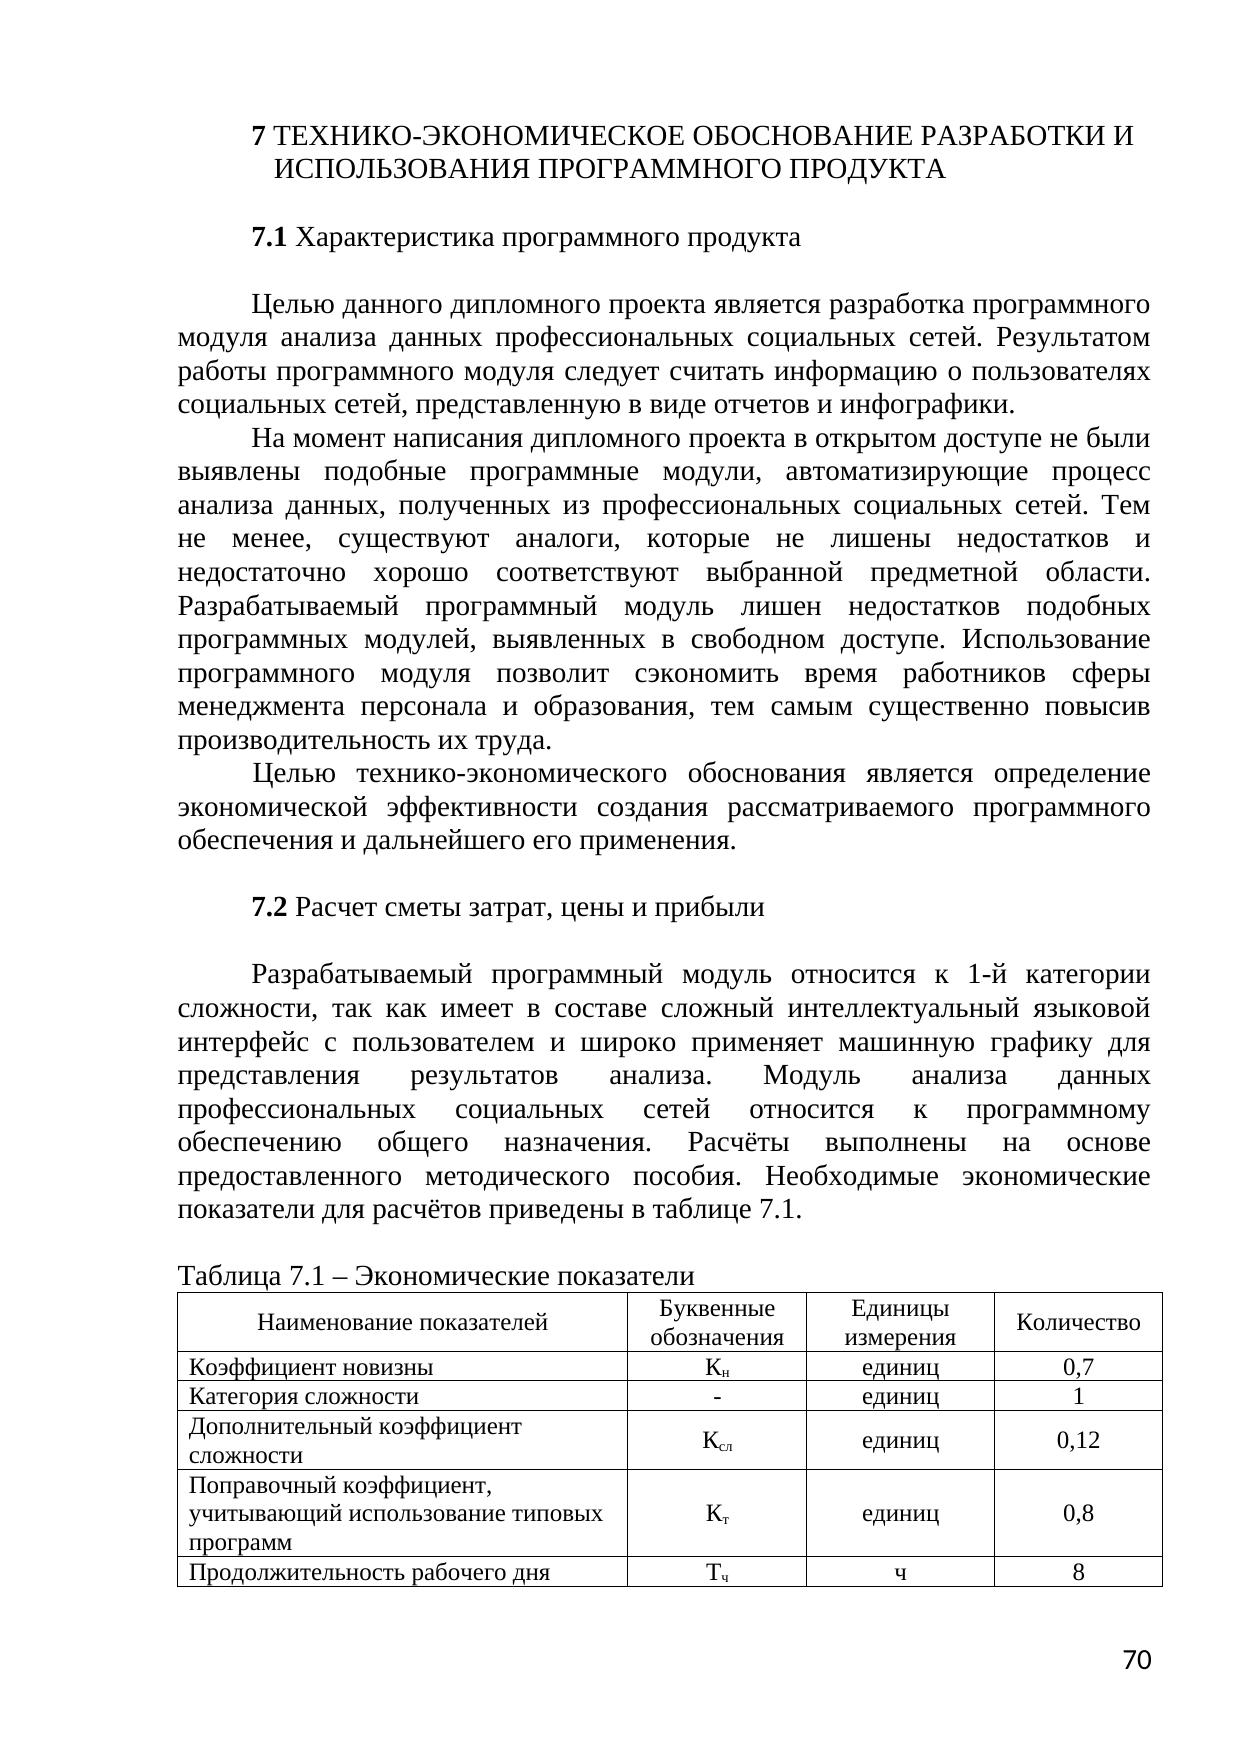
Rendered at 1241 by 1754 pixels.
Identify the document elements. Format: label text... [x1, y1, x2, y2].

table_cell 8 [995, 1557, 1162, 1586]
table_cell Коэффициент новизны [178, 1352, 627, 1380]
table_cell 0,8 [995, 1470, 1162, 1556]
text Целью данного дипломного проекта является разработка программного модуля анализа данных профессиональных социальных сетей. Результатом работы программного модуля следует считать информацию о пользователях социальных сетей, представленную в виде отчетов и инфографики. [177, 286, 1152, 420]
table_cell Кт [628, 1470, 806, 1556]
table_cell 0,12 [995, 1411, 1162, 1469]
table_cell Дополнительный коэффициент сложности [178, 1411, 627, 1469]
table_cell Продолжительность рабочего дня [178, 1557, 627, 1586]
table_header Единицы измерения [807, 1293, 994, 1351]
table_cell единиц [807, 1352, 994, 1380]
table_header Количество [995, 1293, 1162, 1351]
table_cell Поправочный коэффициент, учитывающий использование типовых программ [178, 1470, 627, 1556]
table_header Наименование показателей [178, 1293, 627, 1351]
table_header Буквенные обозначения [628, 1293, 806, 1351]
text Разрабатываемый программный модуль относится к 1-й категории сложности, так как имеет в составе сложный интеллектуальный языковой интерфейс с пользователем и широко применяет машинную графику для представления результатов анализа. Модуль анализа данных профессиональных социальных сетей относится к программному обеспечению общего назначения. Расчёты выполнены на основе предоставленного методического пособия. Необходимые экономические показатели для расчётов приведены в таблице 7.1. [177, 957, 1152, 1225]
table_cell 0,7 [995, 1352, 1162, 1380]
text На момент написания дипломного проекта в открытом доступе не были выявлены подобные программные модули, автоматизирующие процесс анализа данных, полученных из профессиональных социальных сетей. Тем не менее, существуют аналоги, которые не лишены недостатков и недостаточно хорошо соответствуют выбранной предметной области. Разрабатываемый программный модуль лишен недостатков подобных программных модулей, выявленных в свободном доступе. Использование программного модуля позволит сэкономить время работников сферы менеджмента персонала и образования, тем самым существенно повысив производительность их труда. [177, 420, 1152, 755]
text Целью технико-экономического обоснования является определение экономической эффективности создания рассматриваемого программного обеспечения и дальнейшего его применения. [177, 755, 1152, 856]
table_cell Тч [628, 1557, 806, 1586]
subtitle 7.2 Расчет сметы затрат, цены и прибыли [251, 889, 1152, 923]
table_cell - [628, 1381, 806, 1410]
text Таблица 7.1 – Экономические показатели [177, 1258, 1152, 1292]
table_cell Кн [628, 1352, 806, 1380]
table_cell Категория сложности [178, 1381, 627, 1410]
table_cell 1 [995, 1381, 1162, 1410]
table_cell ч [807, 1557, 994, 1586]
table_cell единиц [807, 1411, 994, 1469]
table_cell единиц [807, 1470, 994, 1556]
subtitle 7.1 Характеристика программного продукта [251, 219, 1152, 252]
subtitle 7 ТЕХНИКО-ЭКОНОМИЧЕСКОЕ ОБОСНОВАНИЕ РАЗРАБОТКИ И ИСПОЛЬЗОВАНИЯ ПРОГРАММНОГО ПРОДУКТА [251, 118, 1152, 185]
table_cell единиц [807, 1381, 994, 1410]
table_cell Ксл [628, 1411, 806, 1469]
